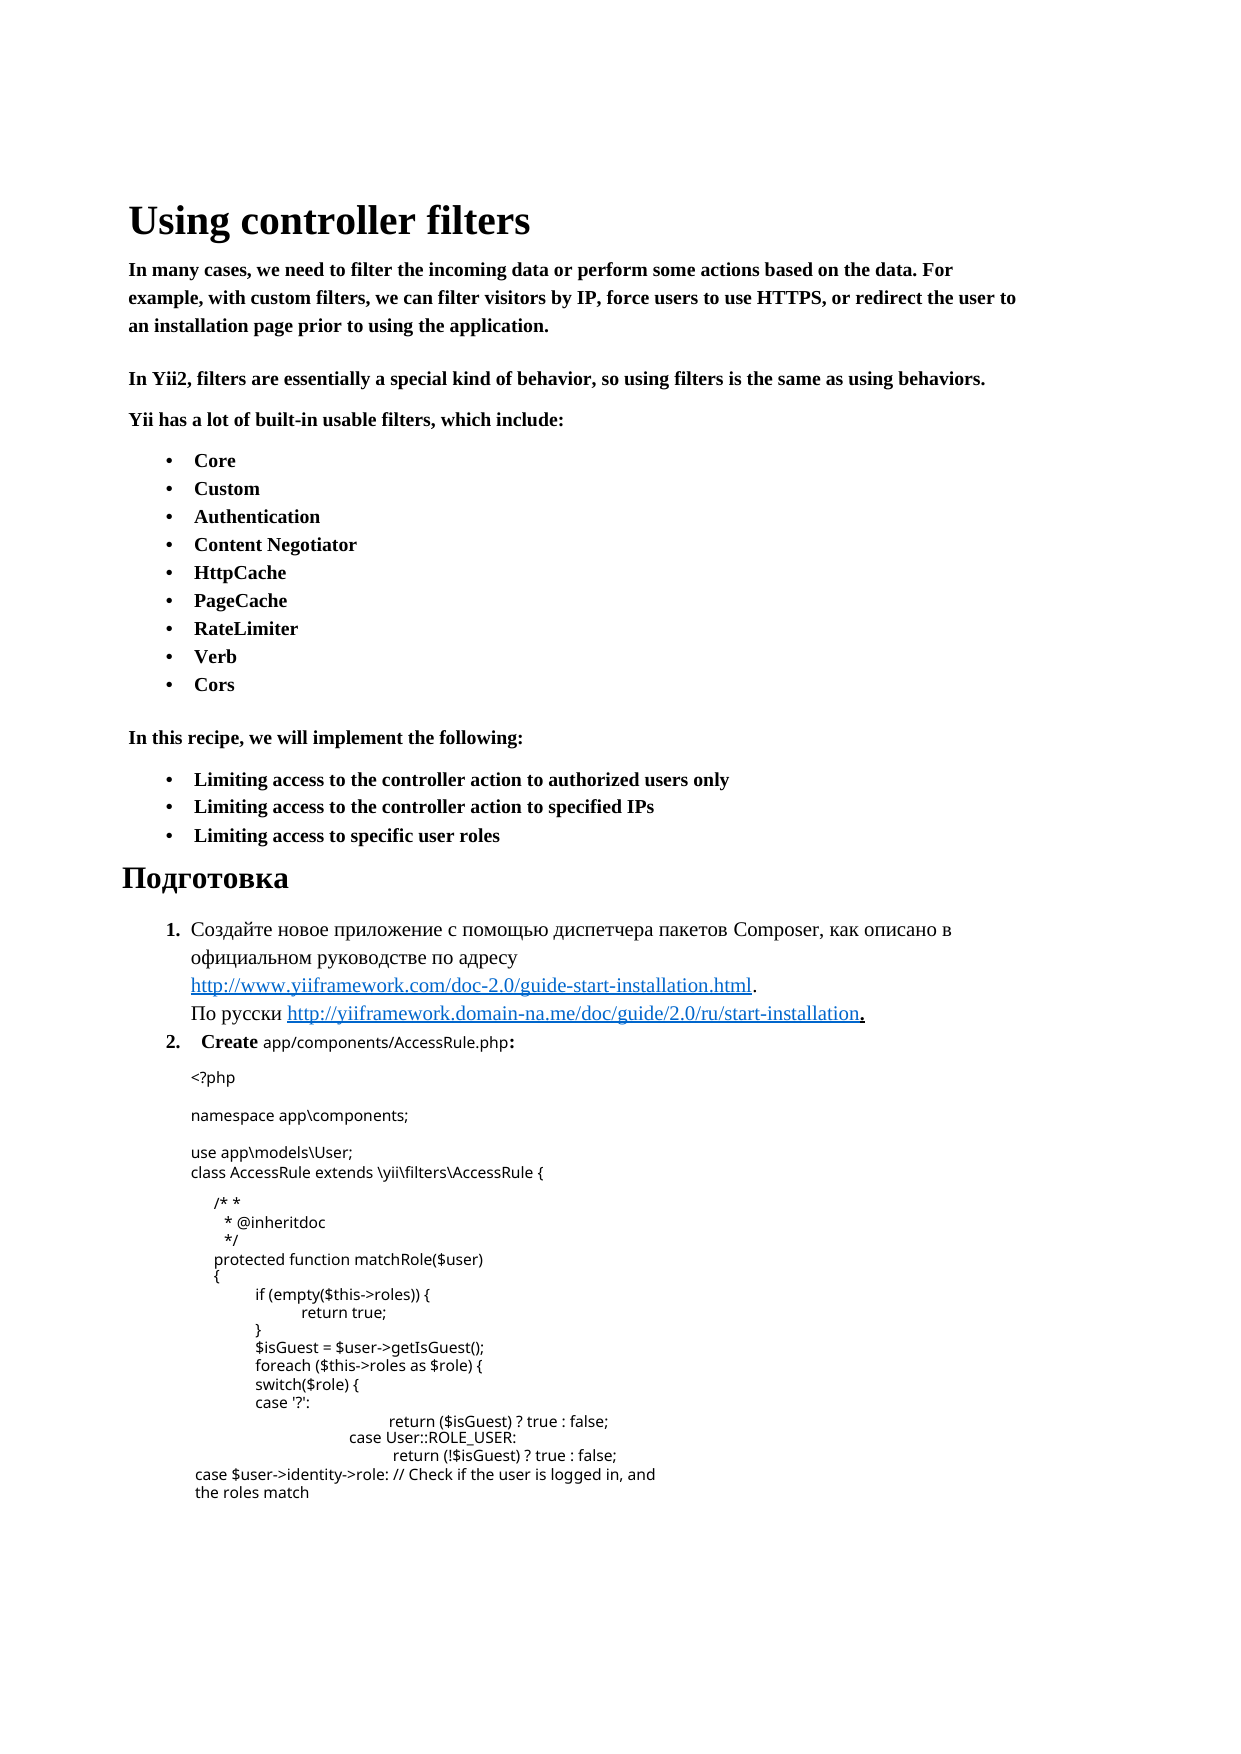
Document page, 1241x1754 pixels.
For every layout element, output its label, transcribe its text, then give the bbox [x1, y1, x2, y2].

list RateLimiter [166, 613, 1166, 641]
list Limiting access to specific user roles [166, 819, 1166, 848]
text namespace app\components; use app\models\User; [191, 1091, 747, 1166]
text In this recipe, we will implement the following: [128, 729, 1166, 748]
text return ($isGuest) ? true : false; [388, 1412, 1166, 1431]
text <?php [191, 1054, 1166, 1091]
text } [255, 1323, 1166, 1338]
text protected function matchRole($user) [213, 1251, 1166, 1269]
text In Yii2, filters are essentially a special kind of behavior, so using filters is the same as using behaviors. [128, 369, 1166, 389]
list Создайте новое приложение с помощью диспетчера пакетов Composer, как описано в официальном руководстве по адресу http://www.yiiframework.com/doc-2.0/guide-start-installation.html. По русски http://yiiframework.domain-na.me/doc/guide/2.0/ru/start-installation. [166, 914, 1066, 1026]
list Limiting access to the controller action to specified IPs [166, 792, 1166, 819]
text case User::ROLE_USER: [349, 1431, 1166, 1447]
text Подготовка [122, 864, 1166, 895]
list Cors [166, 669, 1166, 697]
text { [213, 1269, 1166, 1285]
list Content Negotiator [166, 529, 1166, 557]
text class AccessRule extends \yii\filters\AccessRule { [191, 1166, 1166, 1182]
list Authentication [166, 501, 1166, 529]
list Limiting access to the controller action to authorized users only [166, 763, 1166, 792]
text return (!$isGuest) ? true : false; case $user->identity->role: // Check if the user is logged in, and the roles match [195, 1447, 1066, 1502]
text Using controller filters [128, 201, 1166, 243]
list PageCache [166, 585, 1166, 613]
list Verb [166, 641, 1166, 669]
text In many cases, we need to filter the incoming data or perform some actions based on the data. For example, with custom filters, we can filter visitors by IP, force users to use HTTPS, or redirect the user to an installation page prior to using the application. [128, 254, 1107, 338]
text Yii has a lot of built-in usable filters, which include: [128, 411, 1166, 431]
list HttpCache [166, 557, 1166, 585]
list Create app/components/AccessRule.php: [166, 1026, 1166, 1054]
text $isGuest = $user->getIsGuest(); foreach ($this->roles as $role) { switch($role) { case '?': [255, 1338, 626, 1412]
text /* * [213, 1195, 1166, 1213]
list Custom [166, 473, 1166, 501]
text if (empty($this->roles)) { return true; [255, 1285, 549, 1323]
list Core [166, 445, 1166, 473]
text * @inheritdoc */ [224, 1213, 376, 1251]
